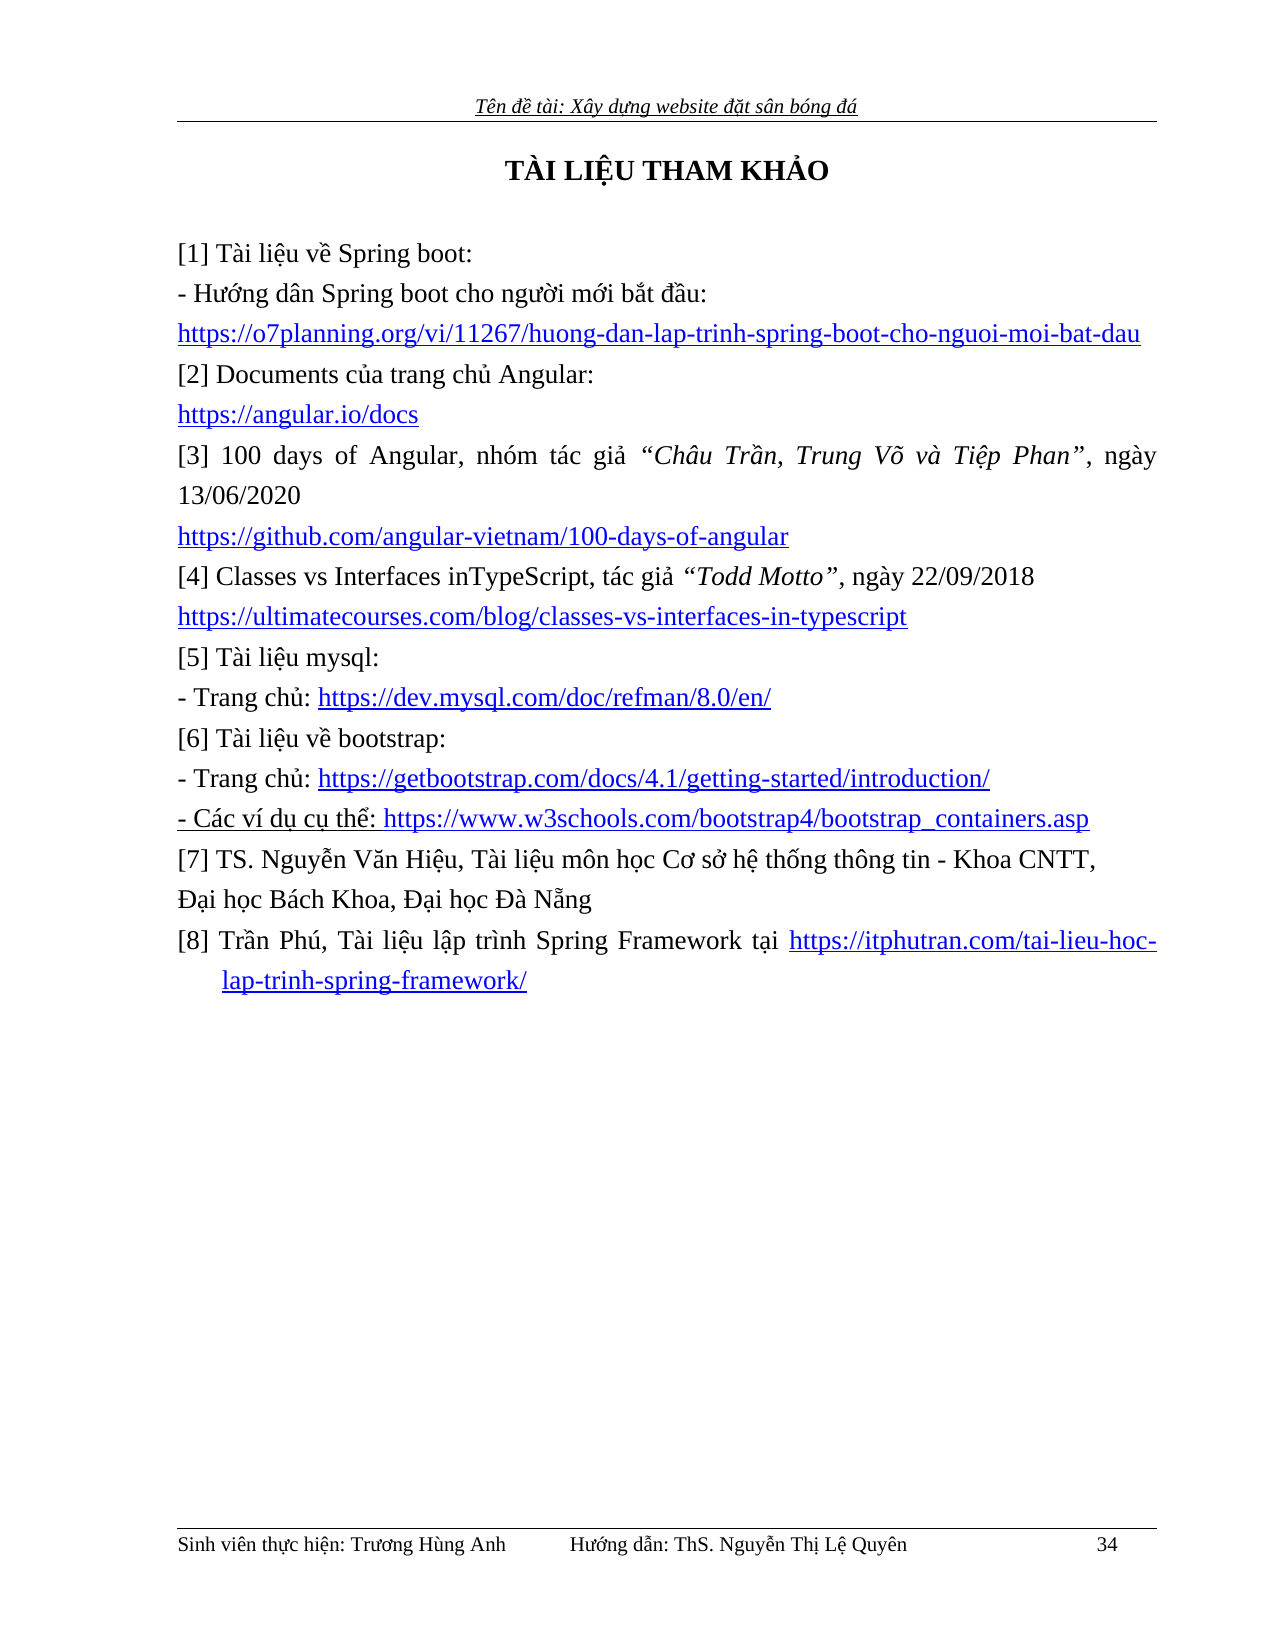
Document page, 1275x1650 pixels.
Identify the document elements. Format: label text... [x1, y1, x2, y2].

text [5] Tài liệu mysql: [177, 641, 1157, 672]
text Đại học Bách Khoa, Đại học Đà Nẵng [177, 883, 1157, 914]
text [3] 100 days of Angular, nhóm tác giả “Châu Trần, Trung Võ và Tiệp Phan”, ngày 13/06/2020 [177, 439, 1157, 510]
text [6] Tài liệu về bootstrap: [177, 722, 1157, 753]
text https://angular.io/docs [177, 398, 1157, 429]
subtitle TÀI LIỆU THAM KHẢO [177, 153, 1157, 186]
text - Trang chủ: https://getbootstrap.com/docs/4.1/getting-started/introduction/ [177, 762, 1157, 793]
text [4] Classes vs Interfaces inTypeScript, tác giả “Todd Motto”, ngày 22/09/2018 [177, 560, 1157, 591]
text - Trang chủ: https://dev.mysql.com/doc/refman/8.0/en/ [177, 681, 1157, 712]
text - Các ví dụ cụ thể: https://www.w3schools.com/bootstrap4/bootstrap_containers.asp [177, 803, 1157, 834]
text [2] Documents của trang chủ Angular: [177, 358, 1157, 389]
text - Hướng dân Spring boot cho người mới bắt đầu: [177, 277, 1157, 308]
text https://o7planning.org/vi/11267/huong-dan-lap-trinh-spring-boot-cho-nguoi-moi-bat-dau [177, 318, 1157, 349]
text [8] Trần Phú, Tài liệu lập trình Spring Framework tại https://itphutran.com/tai-lieu-hoc-lap-trinh-spring-framework/ [177, 924, 1157, 995]
text https://ultimatecourses.com/blog/classes-vs-interfaces-in-typescript [177, 601, 1157, 632]
text [7] TS. Nguyễn Văn Hiệu, Tài liệu môn học Cơ sở hệ thống thông tin - Khoa CNTT, [177, 843, 1157, 874]
text https://github.com/angular-vietnam/100-days-of-angular [177, 520, 1157, 551]
text [1] Tài liệu về Spring boot: [177, 237, 1157, 268]
